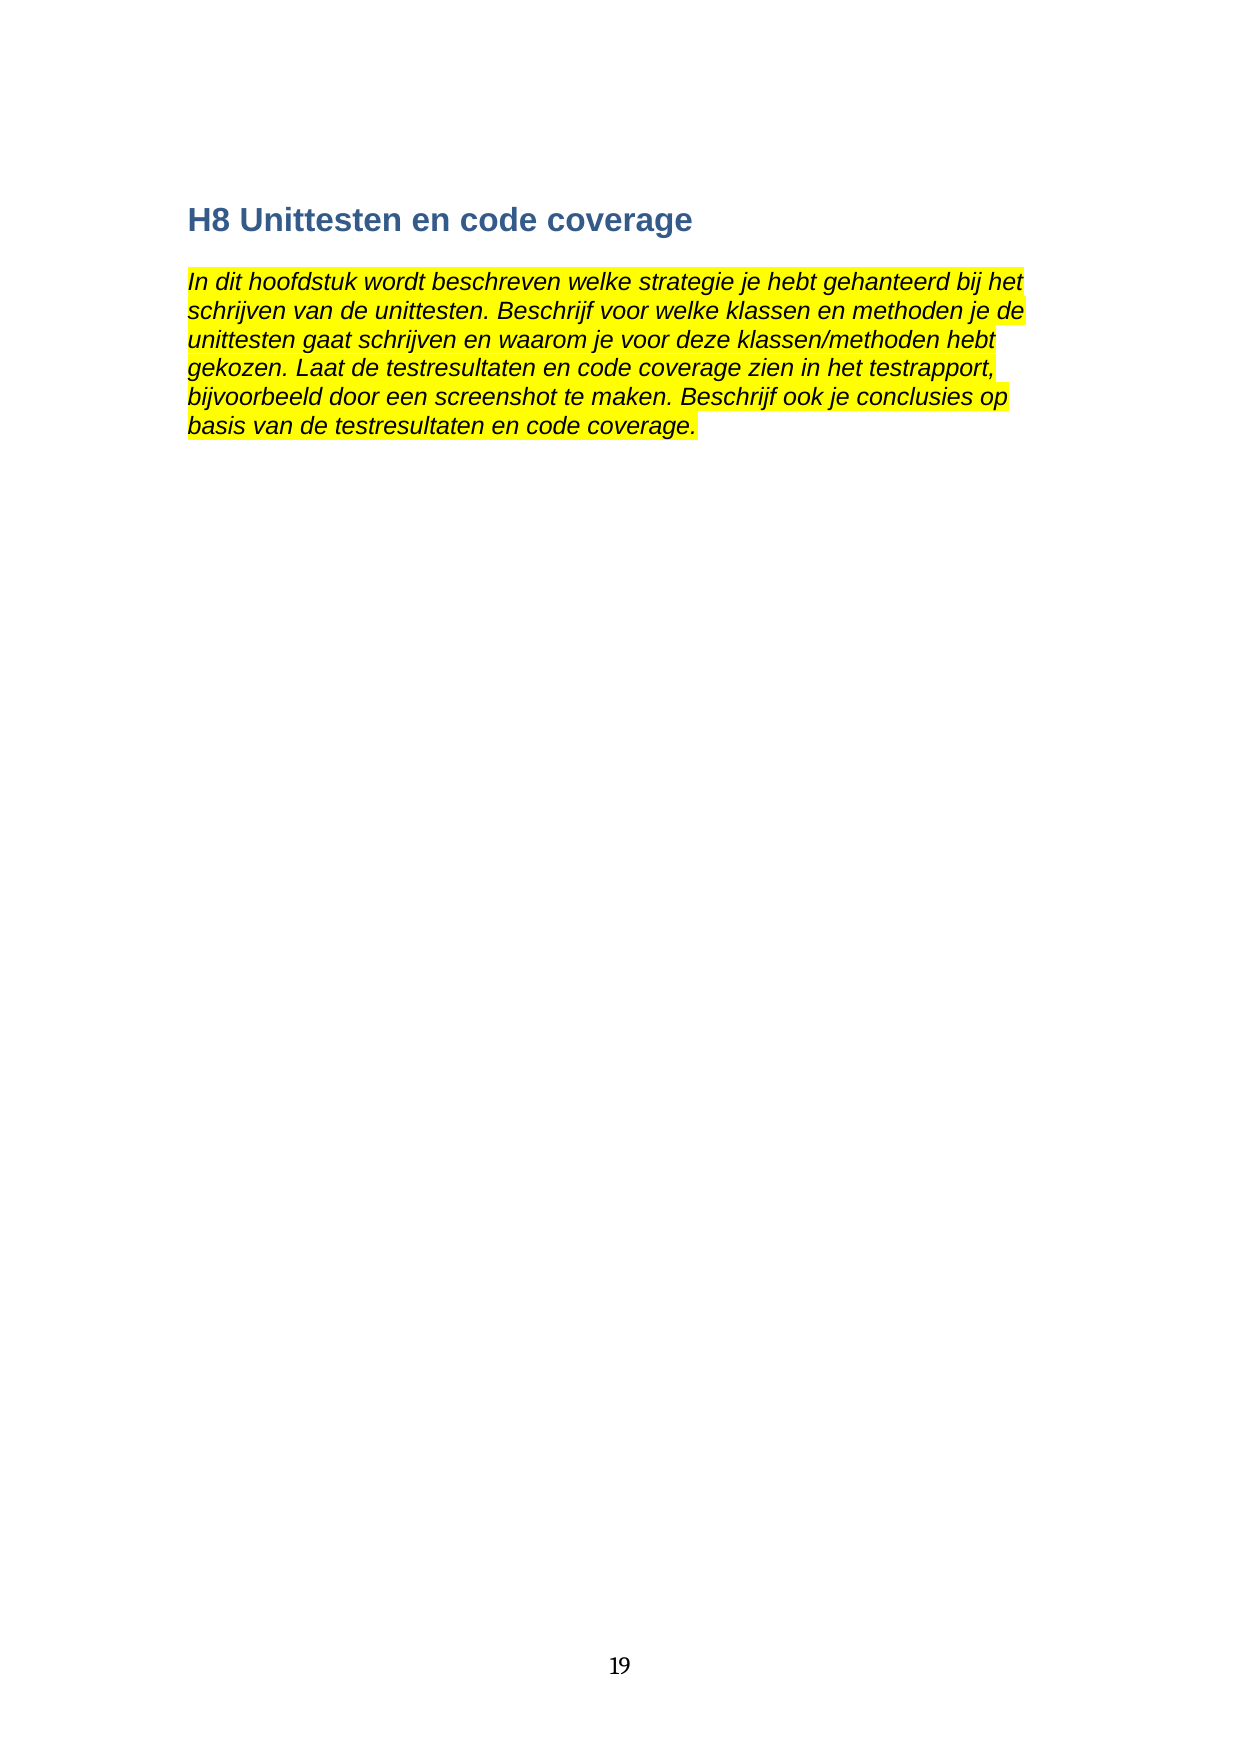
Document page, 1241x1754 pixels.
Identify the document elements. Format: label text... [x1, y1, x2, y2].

text In dit hoofdstuk wordt beschreven welke strategie je hebt gehanteerd bij het schrijven van de unittesten. Beschrijf voor welke klassen en methoden je de unittesten gaat schrijven en waarom je voor deze klassen/methoden hebt gekozen. Laat de testresultaten en code coverage zien in het testrapport, bijvoorbeeld door een screenshot te maken. Beschrijf ook je conclusies op basis van de testresultaten en code coverage. [187, 267, 1053, 440]
subtitle H8 Unittesten en code coverage [187, 200, 1053, 238]
